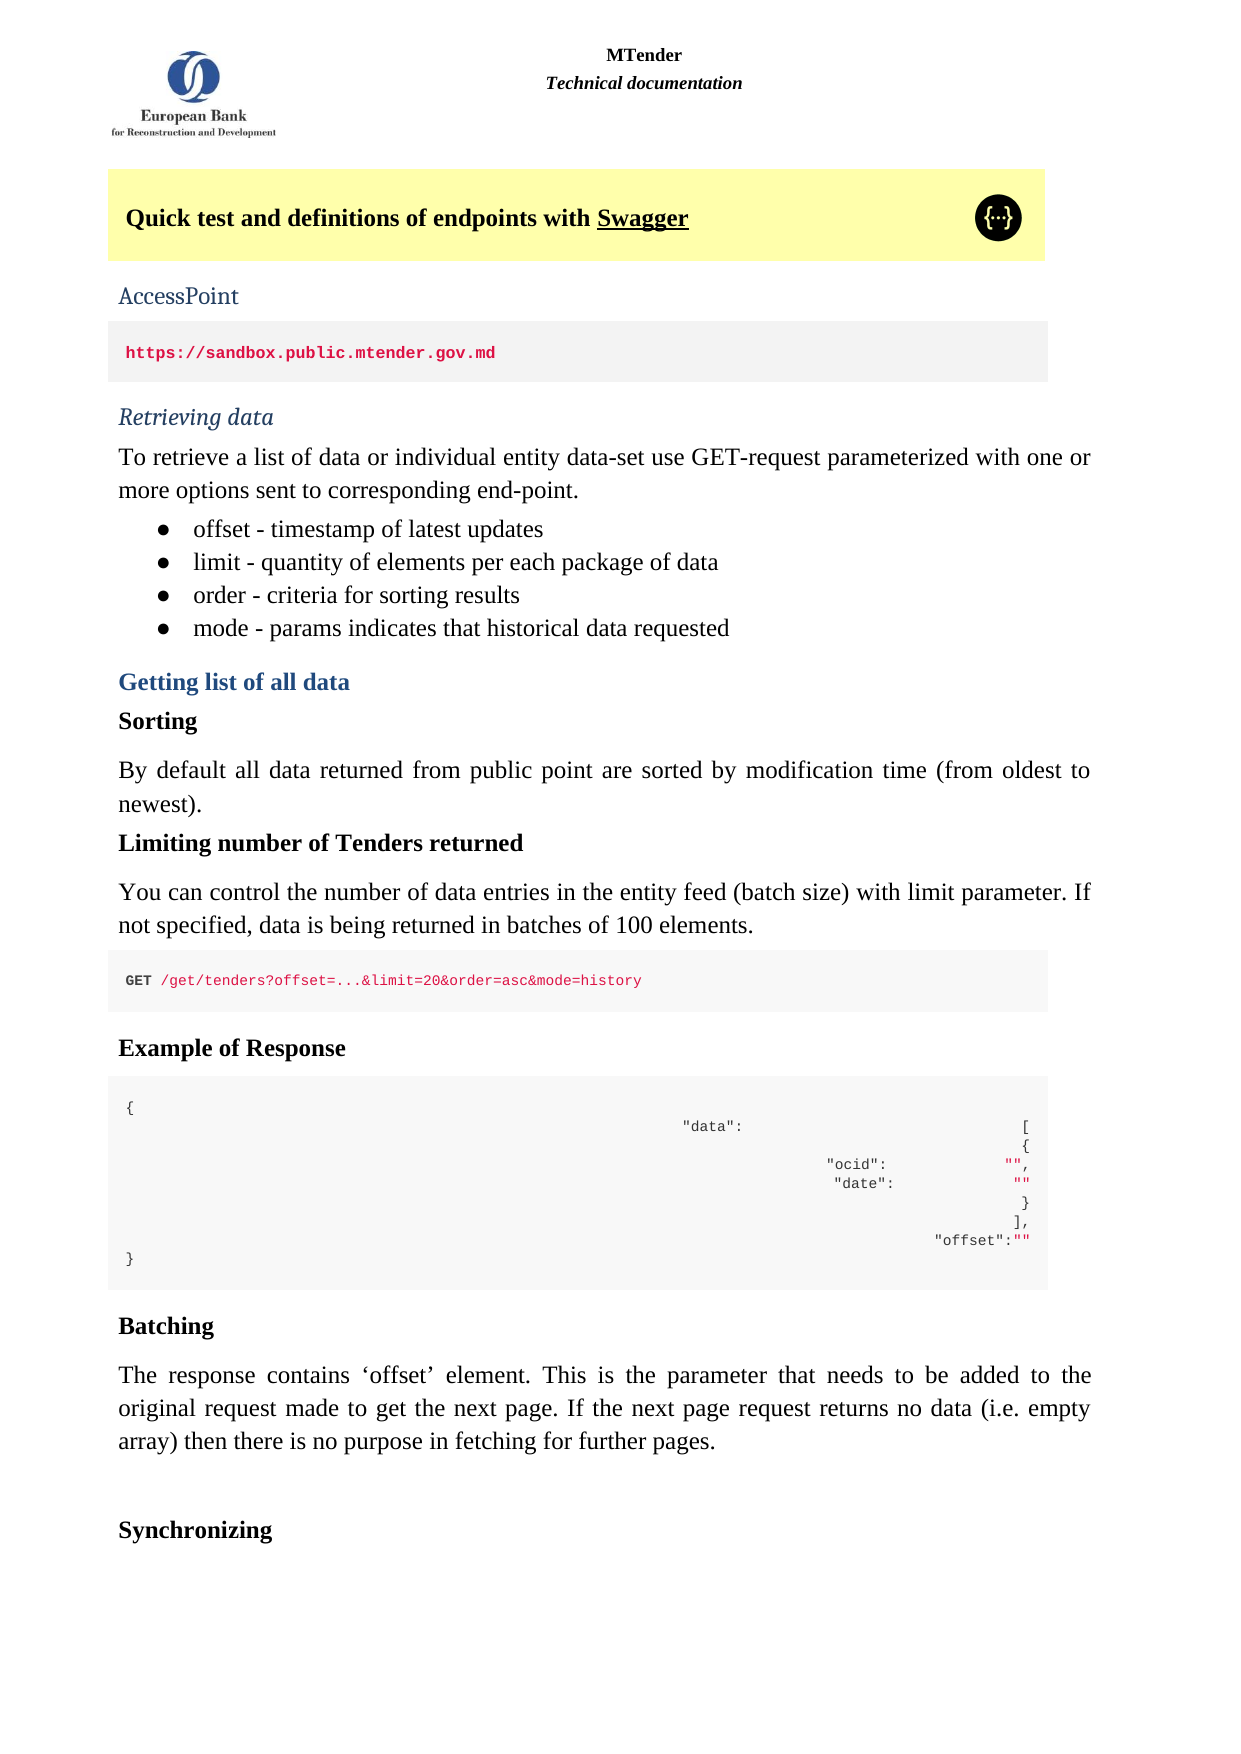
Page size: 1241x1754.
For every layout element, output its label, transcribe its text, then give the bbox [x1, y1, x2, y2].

table_header GET /get/tenders?offset=...&limit=20&order=asc&mode=history [108, 950, 1048, 1012]
list order - criteria for sorting results [156, 580, 1092, 609]
text The response contains ‘offset’ element. This is the parameter that needs to be added to the original request made to get the next page. If the next page request returns no data (i.e. empty array) then there is no purpose in fetching for further pages. [118, 1360, 1092, 1455]
text Synchronizing [118, 1515, 1092, 1544]
text By default all data returned from public point are sorted by modification time (from oldest to newest). [118, 756, 1092, 817]
subtitle Retrieving data [118, 402, 1092, 431]
text Limiting number of Tenders returned [118, 828, 1092, 857]
list offset - timestamp of latest updates [156, 514, 1092, 543]
text To retrieve a list of data or individual entity data-set use GET-request parameterized with one or more options sent to corresponding end-point. [118, 442, 1092, 503]
table_header { "data": [ { "ocid": "", "date": "" } ], "offset":"" } [108, 1076, 1048, 1290]
subtitle AccessPoint [118, 282, 1092, 311]
text You can control the number of data entries in the entity feed (batch size) with limit parameter. If not specified, data is being returned in batches of 100 elements. [118, 877, 1092, 939]
text Batching [118, 1311, 1092, 1340]
text Example of Response [118, 1033, 1092, 1062]
subtitle Getting list of all data [118, 667, 1092, 696]
table_header Quick test and definitions of endpoints with Swagger [108, 169, 951, 261]
table_header [951, 169, 1045, 261]
picture [972, 192, 1025, 244]
text Sorting [118, 706, 1092, 735]
list mode - params indicates that historical data requested [156, 613, 1092, 642]
list limit - quantity of elements per each package of data [156, 547, 1092, 576]
picture [111, 51, 276, 138]
table_header https://sandbox.public.mtender.gov.md [108, 321, 1048, 382]
